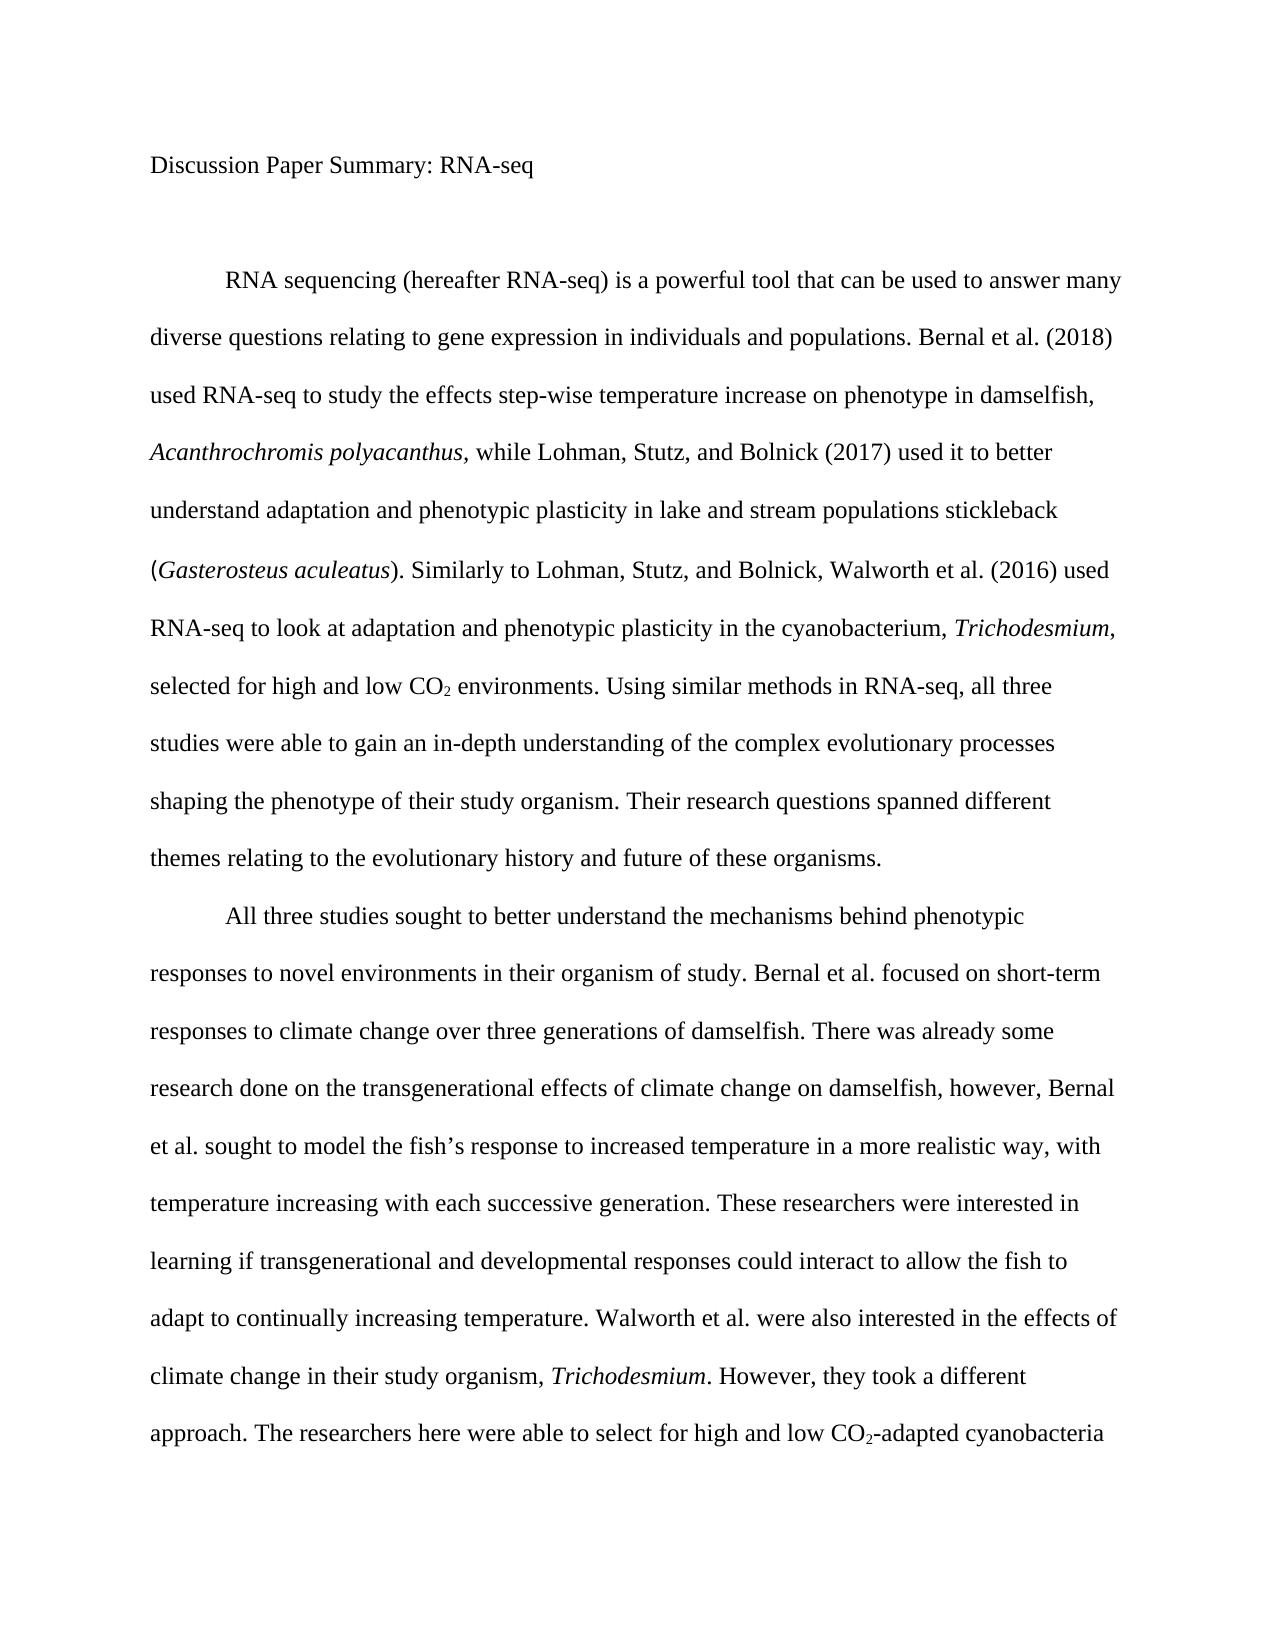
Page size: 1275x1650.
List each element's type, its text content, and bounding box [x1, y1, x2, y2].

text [150, 901, 1125, 1447]
text RNA sequencing (hereafter RNA-seq) is a powerful tool that can be used to answer many diverse questions relating to gene expression in individuals and populations. Bernal et al. (2018) used RNA-seq to study the effects step-wise temperature increase on phenotype in damselfish, Acanthrochromis polyacanthus, while Lohman, Stutz, and Bolnick (2017) used it to better understand adaptation and phenotypic plasticity in lake and stream populations stickleback ﻿(Gasterosteus aculeatus). Similarly to Lohman, Stutz, and Bolnick, Walworth et al. (2016) used RNA-seq to look at adaptation and phenotypic plasticity in the cyanobacterium, Trichodesmium, selected for high and low CO2 environments. Using similar methods in RNA-seq, all three studies were able to gain an in-depth understanding of the complex evolutionary processes shaping the phenotype of their study organism. Their research questions spanned different themes relating to the evolutionary history and future of these organisms. [150, 265, 1125, 872]
text Discussion Paper Summary: RNA-seq [150, 150, 1125, 179]
